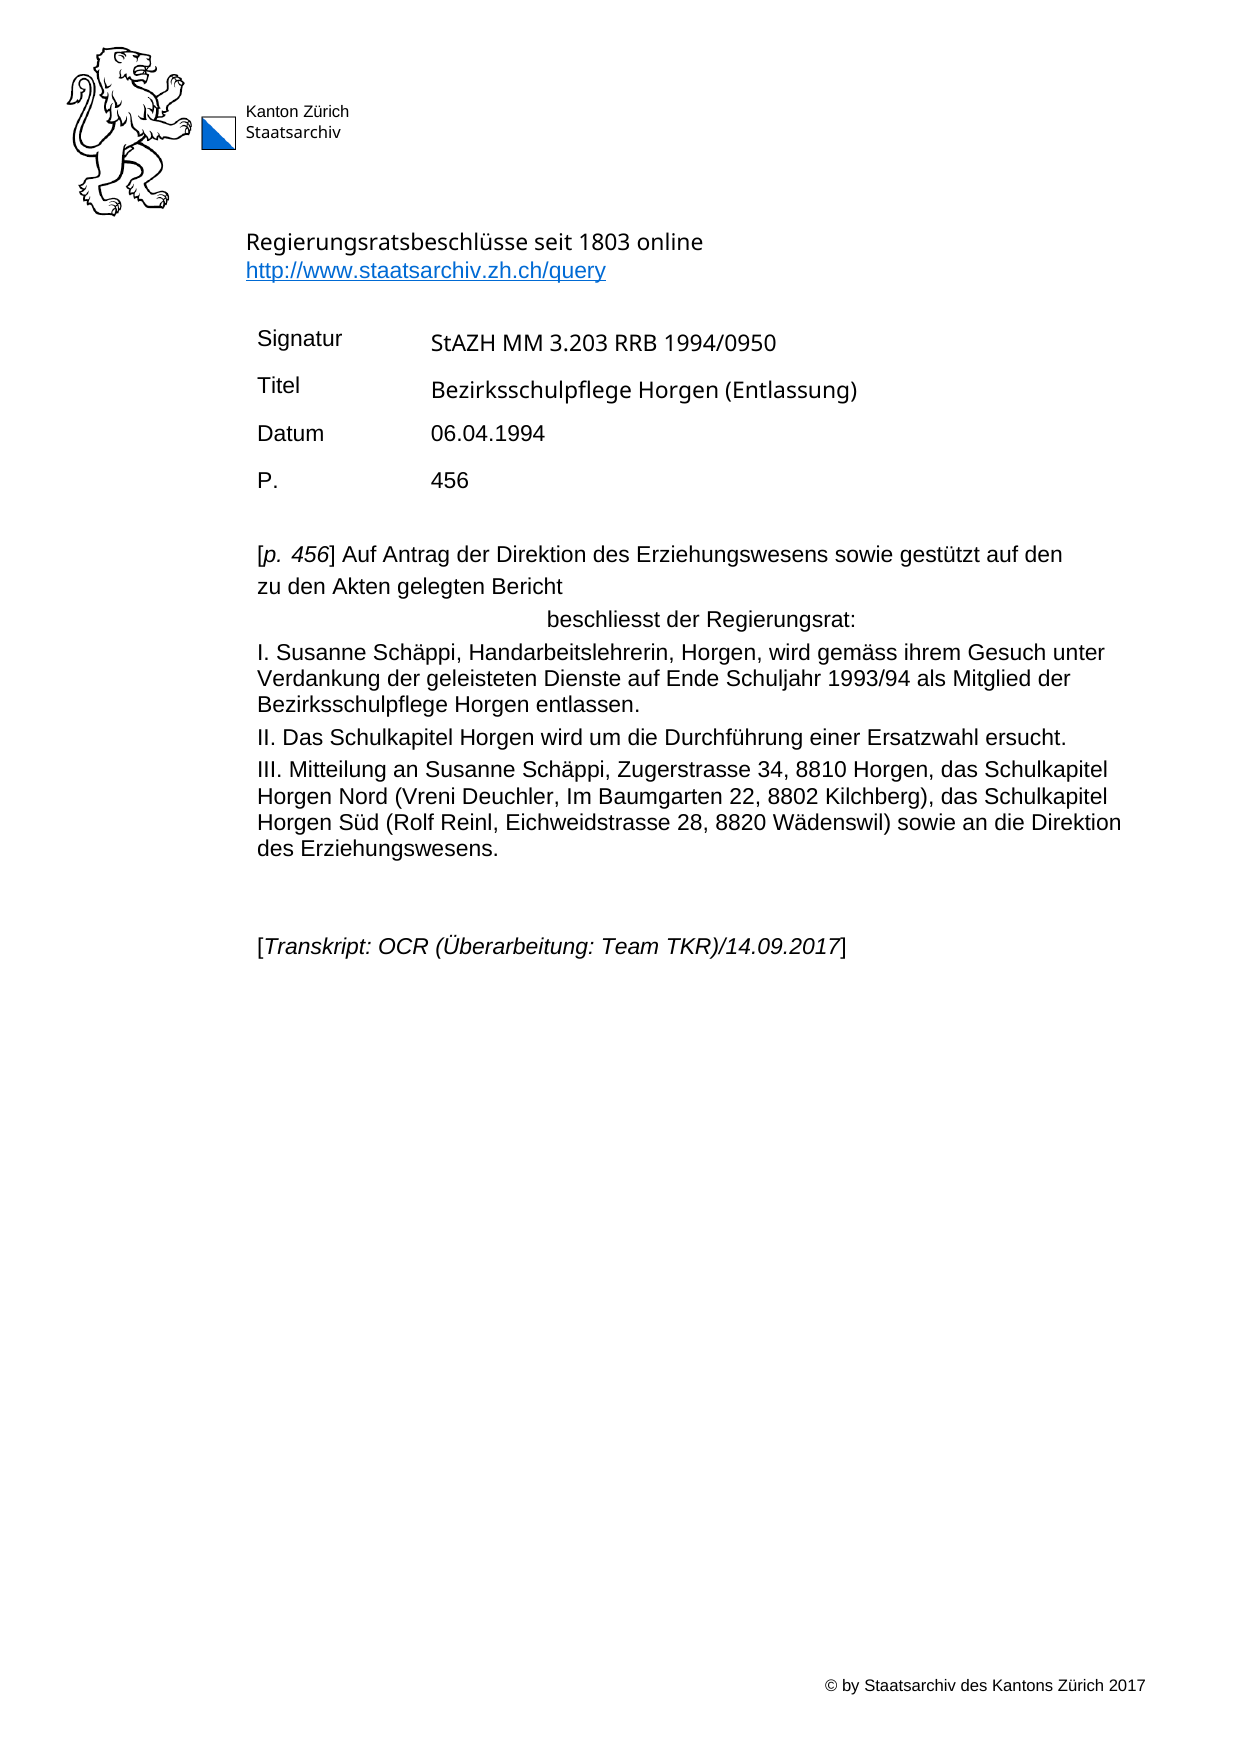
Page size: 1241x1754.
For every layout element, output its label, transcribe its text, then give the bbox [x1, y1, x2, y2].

text zu den Akten gelegten Bericht [257, 573, 1146, 599]
text beschliesst der Regierungsrat: [257, 606, 1146, 632]
table_cell 06.04.1994 [419, 414, 1119, 461]
table_cell 456 [419, 461, 1119, 508]
text [p. 456] Auf Antrag der Direktion des Erziehungswesens sowie gestützt auf den [257, 541, 1146, 567]
text I. Susanne Schäppi, Handarbeitslehrerin, Horgen, wird gemäss ihrem Gesuch unter Verdankung der geleisteten Dienste auf Ende Schuljahr 1993/94 als Mitglied der Bezirksschulpflege Horgen entlassen. [257, 638, 1146, 717]
table_cell Titel [246, 366, 419, 413]
table_cell Datum [246, 414, 419, 461]
table_header Signatur [246, 319, 419, 366]
table_cell P. [246, 461, 419, 508]
picture [200, 115, 237, 151]
picture [59, 44, 196, 222]
table_header StAZH MM 3.203 RRB 1994/0950 [419, 319, 1119, 366]
text II. Das Schulkapitel Horgen wird um die Durchführung einer Ersatzwahl ersucht. [257, 724, 1146, 750]
text [Transkript: OCR (Überarbeitung: Team TKR)/14.09.2017] [257, 933, 1146, 959]
text III. Mitteilung an Susanne Schäppi, Zugerstrasse 34, 8810 Horgen, das Schulkapitel Horgen Nord (Vreni Deuchler, Im Baumgarten 22, 8802 Kilchberg), das Schulkapitel Horgen Süd (Rolf Reinl, Eichweidstrasse 28, 8820 Wädenswil) sowie an die Direktion des Erziehungswesens. [257, 756, 1146, 862]
table_cell Bezirksschulpflege Horgen (Entlassung) [419, 366, 1119, 413]
